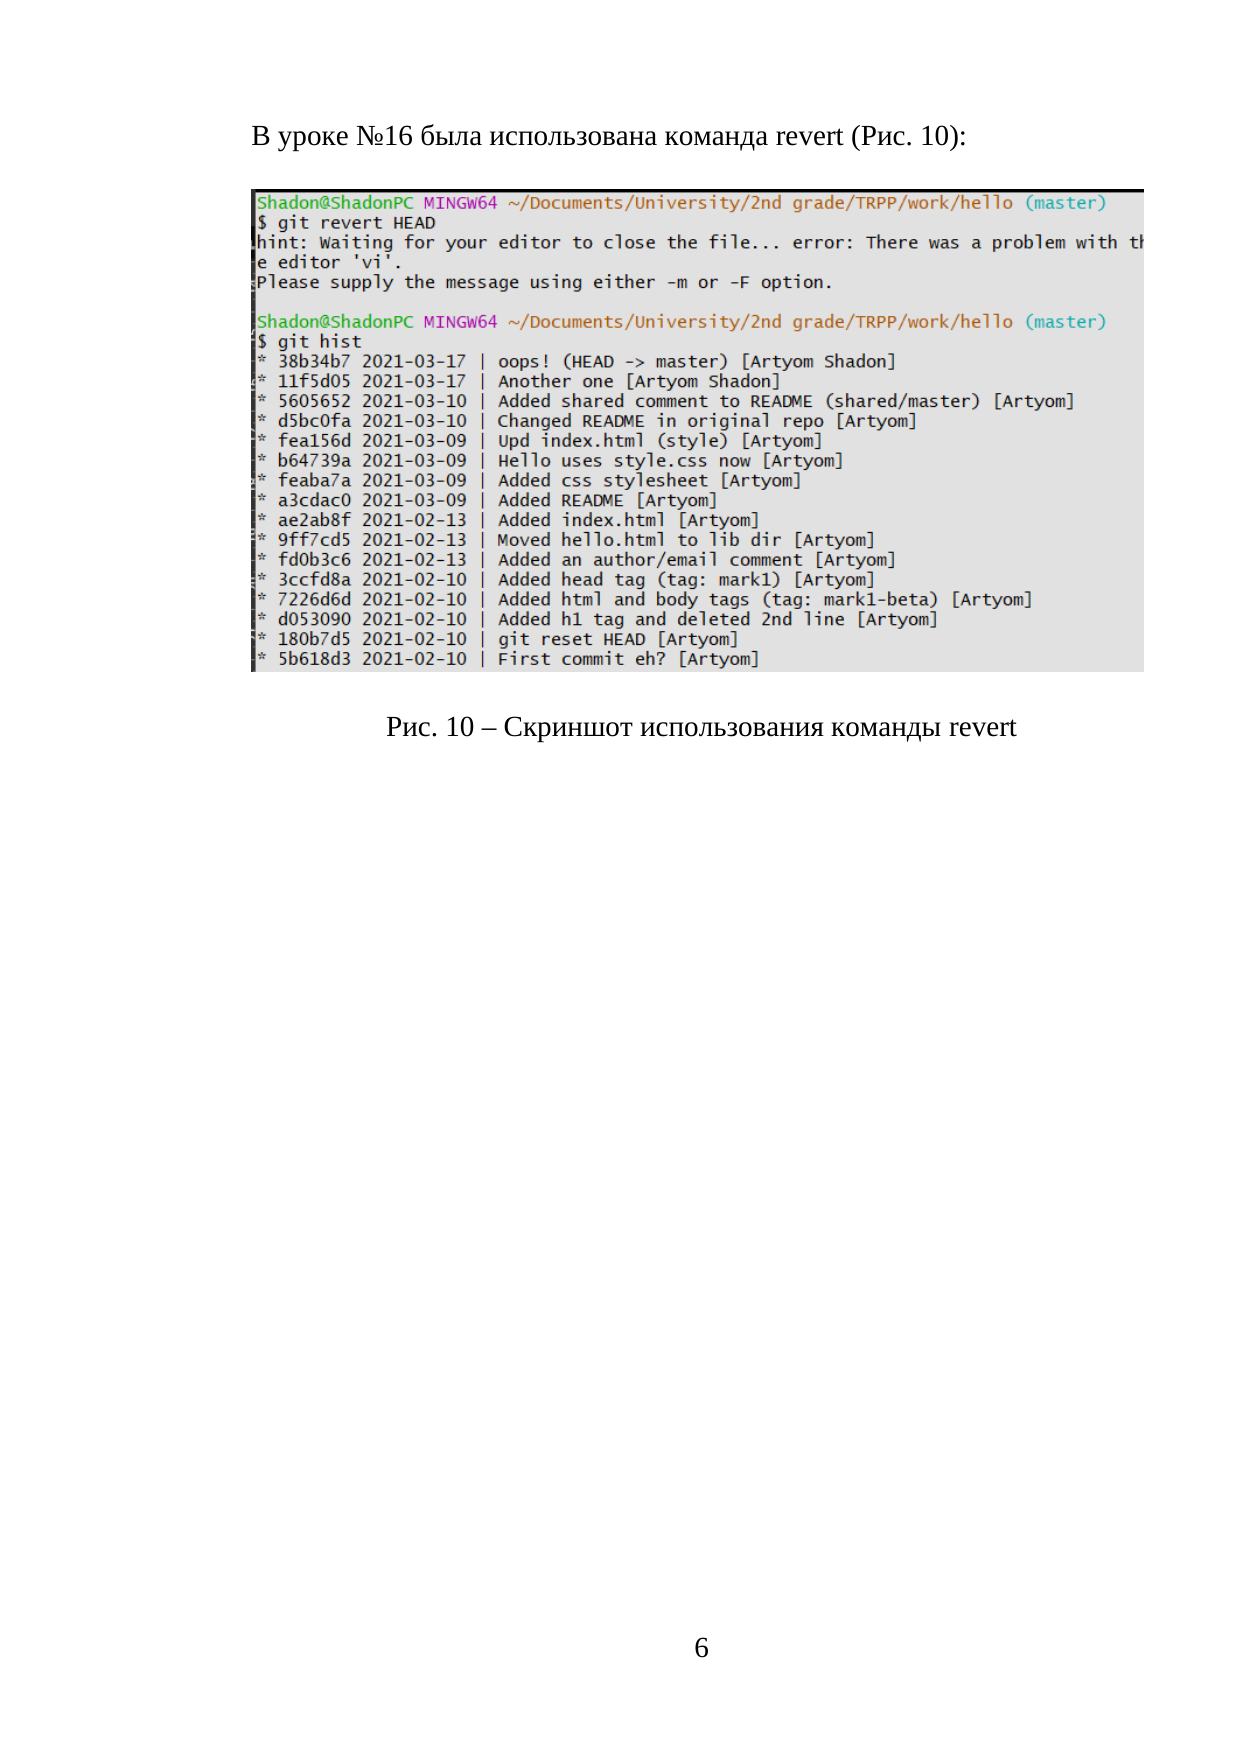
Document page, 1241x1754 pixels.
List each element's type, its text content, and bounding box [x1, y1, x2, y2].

picture [251, 189, 1144, 672]
text В уроке №16 была использована команда revert (Рис. 10): [177, 118, 1152, 152]
text Рис. 10 – Скриншот использования команды revert [177, 709, 1152, 743]
